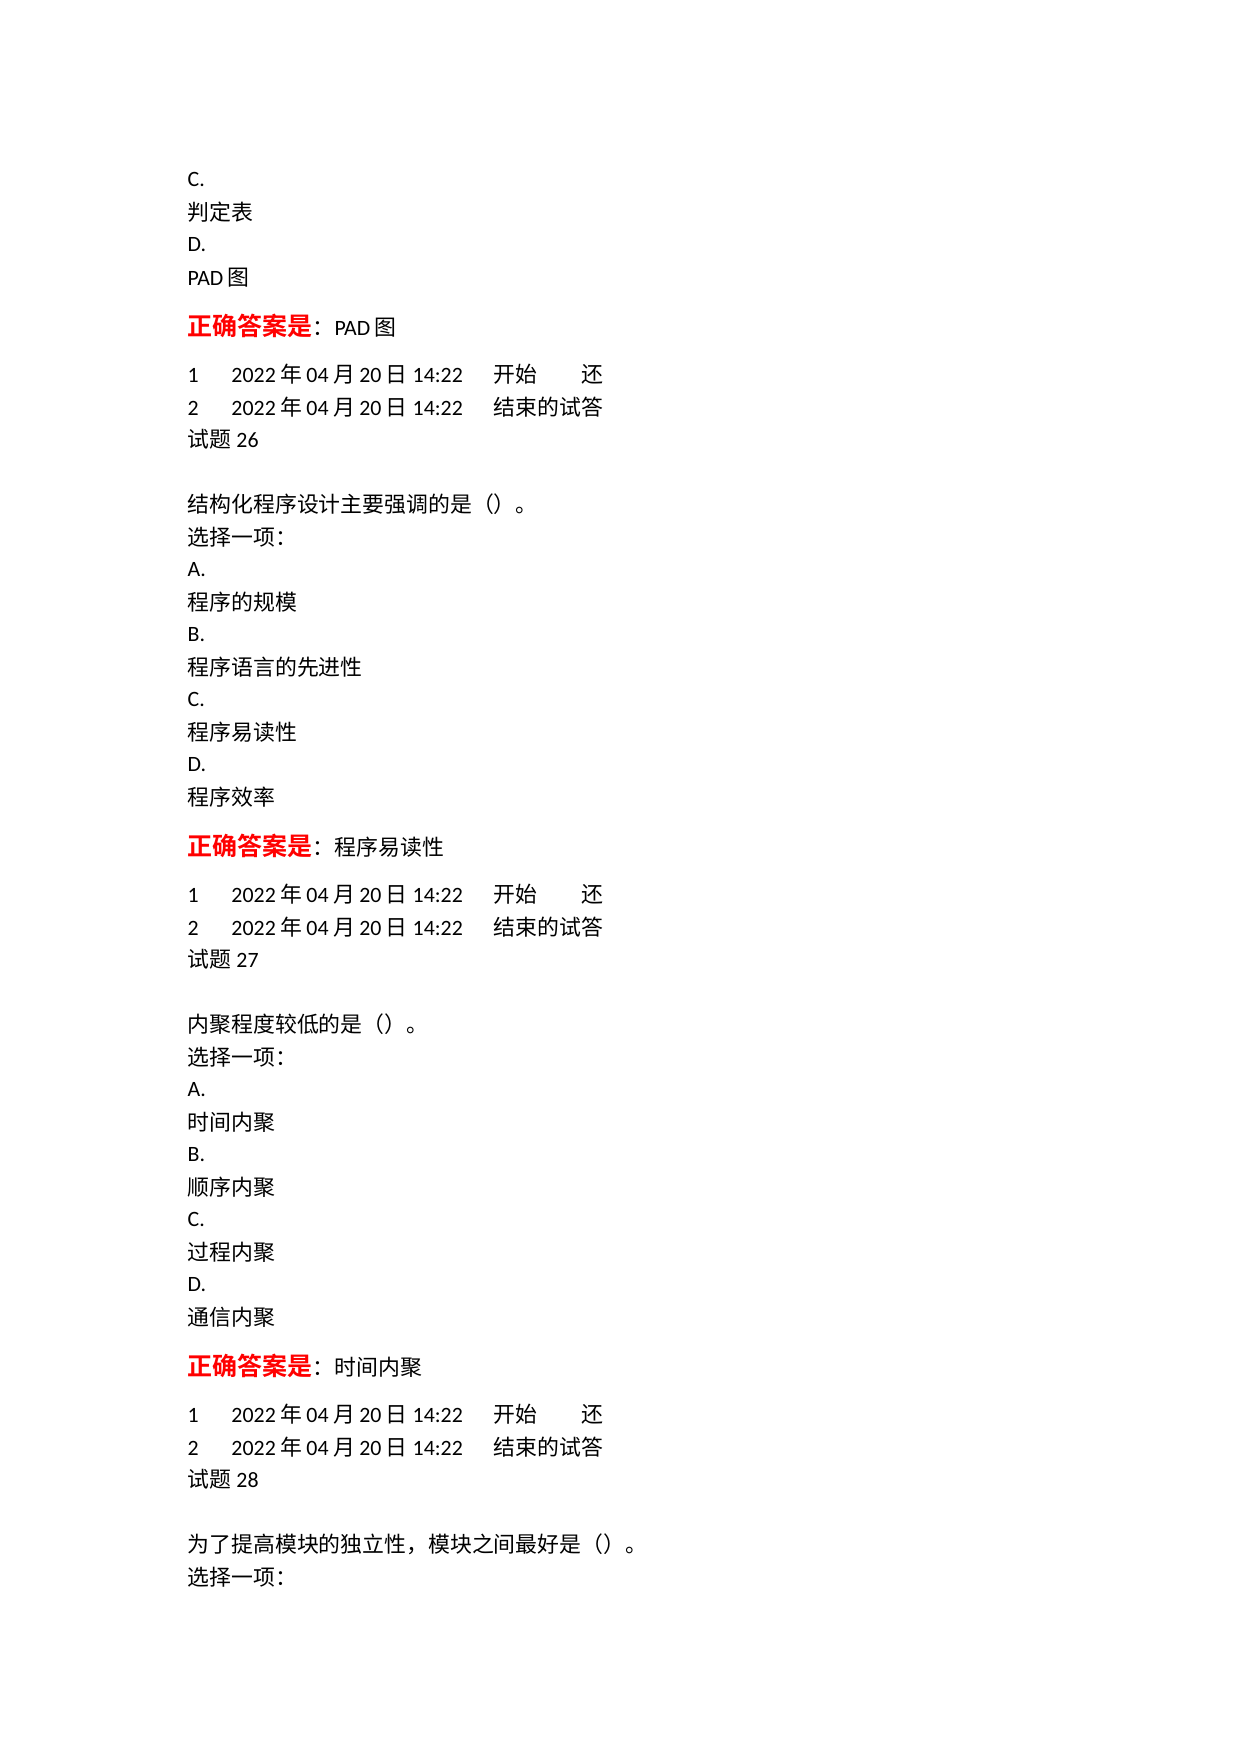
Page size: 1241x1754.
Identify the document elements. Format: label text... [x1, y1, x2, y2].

text PAD图 [187, 259, 1053, 292]
text C. [187, 162, 1053, 194]
text 顺序内聚 [187, 1169, 1053, 1202]
text 程序的规模 [187, 584, 1053, 617]
text D. [187, 1267, 1053, 1299]
text 通信内聚 [187, 1299, 1053, 1332]
text 2 2022年04月20日 14:22 结束的试答 [187, 909, 1053, 942]
text B. [187, 1137, 1053, 1169]
text A. [187, 552, 1053, 584]
text 选择一项： [187, 519, 1053, 552]
text 结构化程序设计主要强调的是（）。 [187, 487, 1053, 519]
text 试题 26 [187, 422, 1053, 454]
text 正确答案是：程序易读性 [187, 812, 1053, 877]
text 1 2022年04月20日 14:22 开始 还 [187, 877, 1053, 909]
text 为了提高模块的独立性，模块之间最好是（）。 [187, 1527, 1053, 1559]
text D. [187, 227, 1053, 259]
text 2 2022年04月20日 14:22 结束的试答 [187, 1429, 1053, 1462]
text B. [187, 617, 1053, 649]
text 正确答案是：时间内聚 [187, 1332, 1053, 1397]
text 程序易读性 [187, 714, 1053, 747]
text 2 2022年04月20日 14:22 结束的试答 [187, 389, 1053, 422]
text 选择一项： [187, 1559, 1053, 1592]
text A. [187, 1072, 1053, 1104]
text 判定表 [187, 194, 1053, 227]
text 时间内聚 [187, 1104, 1053, 1137]
text 1 2022年04月20日 14:22 开始 还 [187, 1397, 1053, 1429]
text 1 2022年04月20日 14:22 开始 还 [187, 357, 1053, 389]
text C. [187, 682, 1053, 714]
text D. [187, 747, 1053, 779]
text 试题 27 [187, 942, 1053, 974]
text C. [187, 1202, 1053, 1234]
text 过程内聚 [187, 1234, 1053, 1267]
text 选择一项： [187, 1039, 1053, 1072]
text 内聚程度较低的是（）。 [187, 1007, 1053, 1039]
text 程序语言的先进性 [187, 649, 1053, 682]
text 正确答案是：PAD图 [187, 292, 1053, 357]
text 程序效率 [187, 779, 1053, 812]
text 试题 28 [187, 1462, 1053, 1494]
